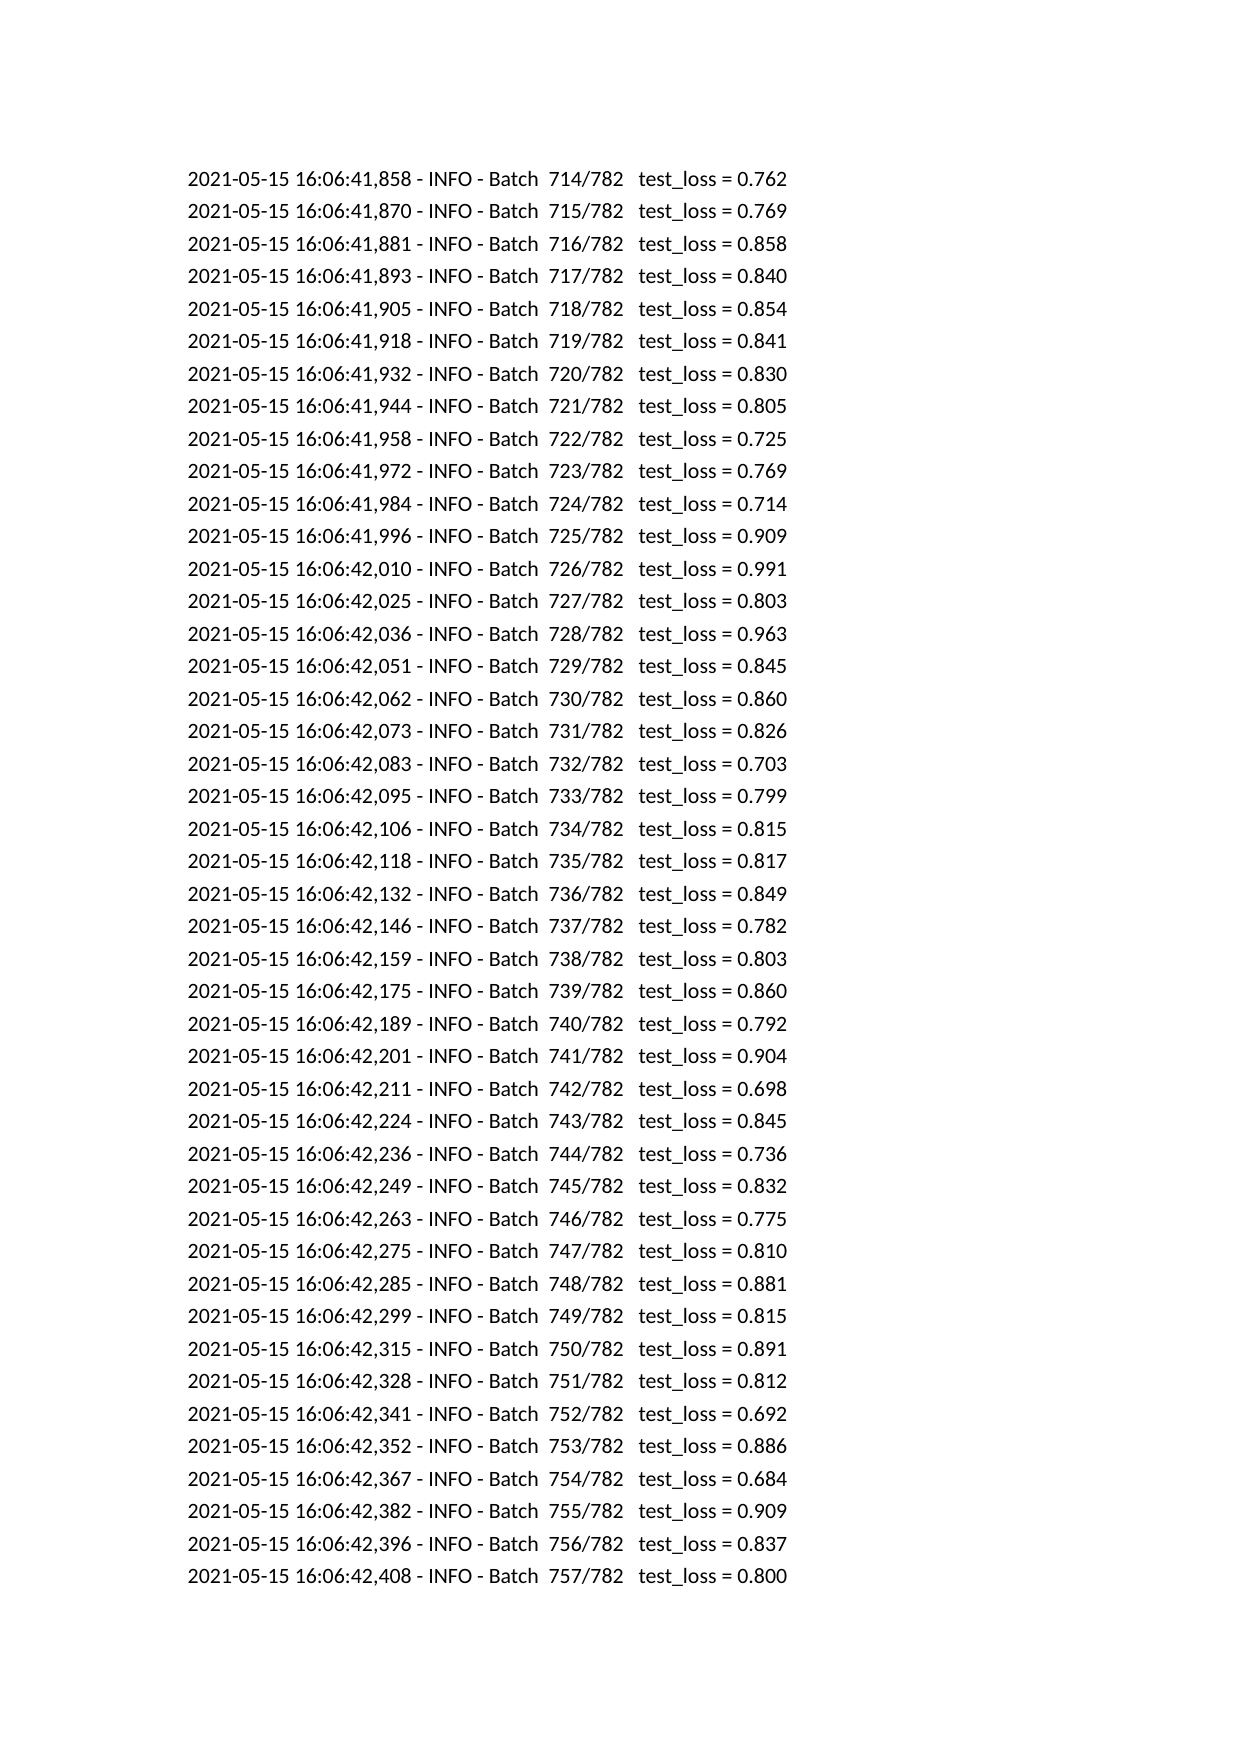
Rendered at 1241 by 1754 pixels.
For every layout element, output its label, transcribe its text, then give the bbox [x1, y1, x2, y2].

text 2021-05-15 16:06:42,189 - INFO - Batch 740/782 test_loss = 0.792 [187, 1007, 1053, 1039]
text 2021-05-15 16:06:42,396 - INFO - Batch 756/782 test_loss = 0.837 [187, 1527, 1053, 1559]
text 2021-05-15 16:06:42,352 - INFO - Batch 753/782 test_loss = 0.886 [187, 1429, 1053, 1462]
text 2021-05-15 16:06:41,972 - INFO - Batch 723/782 test_loss = 0.769 [187, 454, 1053, 487]
text 2021-05-15 16:06:42,341 - INFO - Batch 752/782 test_loss = 0.692 [187, 1397, 1053, 1429]
text 2021-05-15 16:06:42,328 - INFO - Batch 751/782 test_loss = 0.812 [187, 1364, 1053, 1397]
text 2021-05-15 16:06:42,051 - INFO - Batch 729/782 test_loss = 0.845 [187, 649, 1053, 682]
text 2021-05-15 16:06:41,905 - INFO - Batch 718/782 test_loss = 0.854 [187, 292, 1053, 324]
text 2021-05-15 16:06:41,870 - INFO - Batch 715/782 test_loss = 0.769 [187, 194, 1053, 227]
text 2021-05-15 16:06:42,118 - INFO - Batch 735/782 test_loss = 0.817 [187, 844, 1053, 877]
text 2021-05-15 16:06:42,146 - INFO - Batch 737/782 test_loss = 0.782 [187, 909, 1053, 942]
text 2021-05-15 16:06:42,175 - INFO - Batch 739/782 test_loss = 0.860 [187, 974, 1053, 1007]
text 2021-05-15 16:06:41,932 - INFO - Batch 720/782 test_loss = 0.830 [187, 357, 1053, 389]
text 2021-05-15 16:06:42,132 - INFO - Batch 736/782 test_loss = 0.849 [187, 877, 1053, 909]
text 2021-05-15 16:06:42,106 - INFO - Batch 734/782 test_loss = 0.815 [187, 812, 1053, 844]
text 2021-05-15 16:06:41,881 - INFO - Batch 716/782 test_loss = 0.858 [187, 227, 1053, 259]
text 2021-05-15 16:06:41,984 - INFO - Batch 724/782 test_loss = 0.714 [187, 487, 1053, 519]
text 2021-05-15 16:06:42,408 - INFO - Batch 757/782 test_loss = 0.800 [187, 1559, 1053, 1592]
text 2021-05-15 16:06:42,382 - INFO - Batch 755/782 test_loss = 0.909 [187, 1494, 1053, 1527]
text 2021-05-15 16:06:42,299 - INFO - Batch 749/782 test_loss = 0.815 [187, 1299, 1053, 1332]
text 2021-05-15 16:06:42,285 - INFO - Batch 748/782 test_loss = 0.881 [187, 1267, 1053, 1299]
text 2021-05-15 16:06:42,367 - INFO - Batch 754/782 test_loss = 0.684 [187, 1462, 1053, 1494]
text 2021-05-15 16:06:42,224 - INFO - Batch 743/782 test_loss = 0.845 [187, 1104, 1053, 1137]
text 2021-05-15 16:06:42,211 - INFO - Batch 742/782 test_loss = 0.698 [187, 1072, 1053, 1104]
text 2021-05-15 16:06:41,918 - INFO - Batch 719/782 test_loss = 0.841 [187, 324, 1053, 357]
text 2021-05-15 16:06:42,095 - INFO - Batch 733/782 test_loss = 0.799 [187, 779, 1053, 812]
text 2021-05-15 16:06:42,249 - INFO - Batch 745/782 test_loss = 0.832 [187, 1169, 1053, 1202]
text 2021-05-15 16:06:42,201 - INFO - Batch 741/782 test_loss = 0.904 [187, 1039, 1053, 1072]
text 2021-05-15 16:06:41,858 - INFO - Batch 714/782 test_loss = 0.762 [187, 162, 1053, 194]
text 2021-05-15 16:06:42,062 - INFO - Batch 730/782 test_loss = 0.860 [187, 682, 1053, 714]
text 2021-05-15 16:06:42,083 - INFO - Batch 732/782 test_loss = 0.703 [187, 747, 1053, 779]
text 2021-05-15 16:06:42,275 - INFO - Batch 747/782 test_loss = 0.810 [187, 1234, 1053, 1267]
text 2021-05-15 16:06:41,944 - INFO - Batch 721/782 test_loss = 0.805 [187, 389, 1053, 422]
text 2021-05-15 16:06:42,159 - INFO - Batch 738/782 test_loss = 0.803 [187, 942, 1053, 974]
text 2021-05-15 16:06:42,073 - INFO - Batch 731/782 test_loss = 0.826 [187, 714, 1053, 747]
text 2021-05-15 16:06:42,315 - INFO - Batch 750/782 test_loss = 0.891 [187, 1332, 1053, 1364]
text 2021-05-15 16:06:42,236 - INFO - Batch 744/782 test_loss = 0.736 [187, 1137, 1053, 1169]
text 2021-05-15 16:06:41,893 - INFO - Batch 717/782 test_loss = 0.840 [187, 259, 1053, 292]
text 2021-05-15 16:06:42,263 - INFO - Batch 746/782 test_loss = 0.775 [187, 1202, 1053, 1234]
text 2021-05-15 16:06:42,010 - INFO - Batch 726/782 test_loss = 0.991 [187, 552, 1053, 584]
text 2021-05-15 16:06:41,996 - INFO - Batch 725/782 test_loss = 0.909 [187, 519, 1053, 552]
text 2021-05-15 16:06:41,958 - INFO - Batch 722/782 test_loss = 0.725 [187, 422, 1053, 454]
text 2021-05-15 16:06:42,025 - INFO - Batch 727/782 test_loss = 0.803 [187, 584, 1053, 617]
text 2021-05-15 16:06:42,036 - INFO - Batch 728/782 test_loss = 0.963 [187, 617, 1053, 649]
